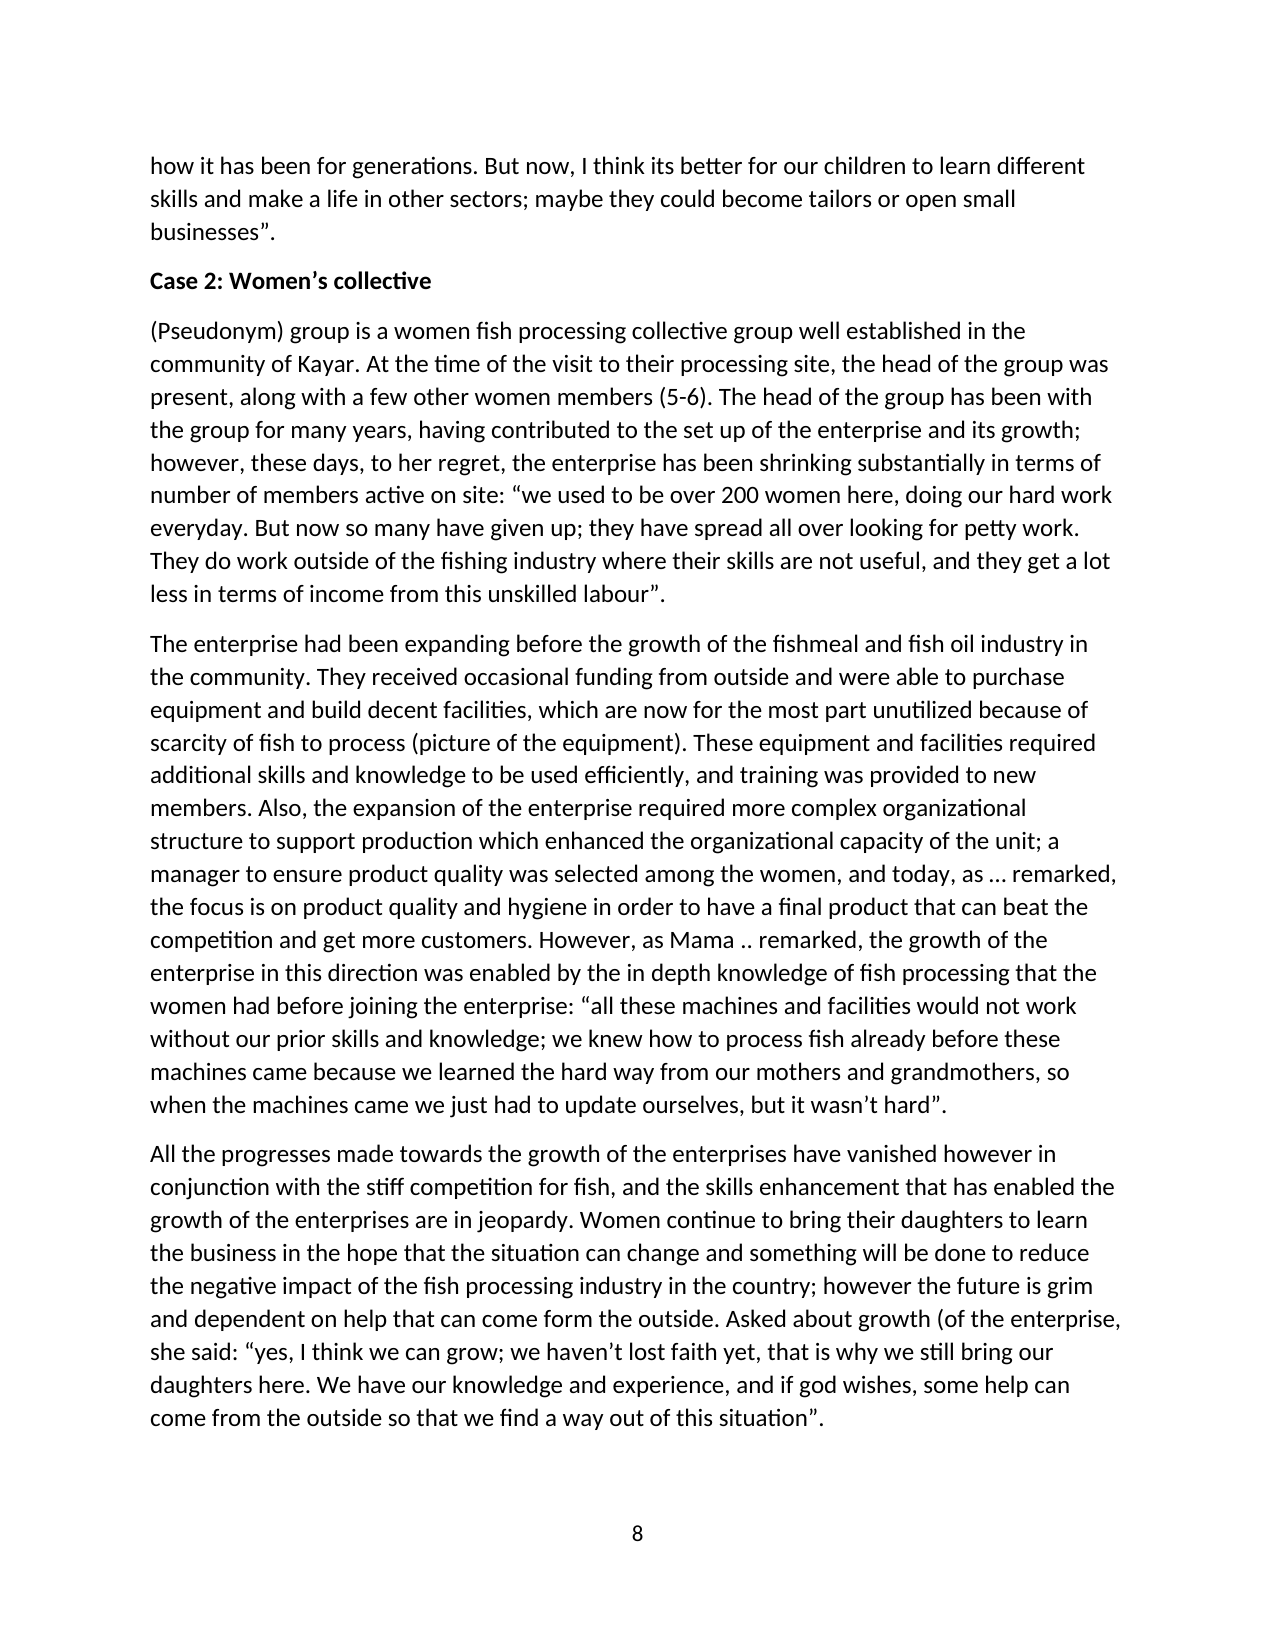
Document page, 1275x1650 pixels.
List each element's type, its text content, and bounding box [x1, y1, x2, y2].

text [150, 150, 1125, 246]
text All the progresses made towards the growth of the enterprises have vanished however in conjunction with the stiff competition for fish, and the skills enhancement that has enabled the growth of the enterprises are in jeopardy. Women continue to bring their daughters to learn the business in the hope that the situation can change and something will be done to reduce the negative impact of the fish processing industry in the country; however the future is grim and dependent on help that can come form the outside. Asked about growth (of the enterprise, she said: “yes, I think we can grow; we haven’t lost faith yet, that is why we still bring our daughters here. We have our knowledge and experience, and if god wishes, some help can come from the outside so that we find a way out of this situation”. [150, 1138, 1125, 1432]
text Case 2: Women’s collective [150, 265, 1125, 296]
text The enterprise had been expanding before the growth of the fishmeal and fish oil industry in the community. They received occasional funding from outside and were able to purchase equipment and build decent facilities, which are now for the most part unutilized because of scarcity of fish to process (picture of the equipment). These equipment and facilities required additional skills and knowledge to be used efficiently, and training was provided to new members. Also, the expansion of the enterprise required more complex organizational structure to support production which enhanced the organizational capacity of the unit; a manager to ensure product quality was selected among the women, and today, as … remarked, the focus is on product quality and hygiene in order to have a final product that can beat the competition and get more customers. However, as Mama .. remarked, the growth of the enterprise in this direction was enabled by the in depth knowledge of fish processing that the women had before joining the enterprise: “all these machines and facilities would not work without our prior skills and knowledge; we knew how to process fish already before these machines came because we learned the hard way from our mothers and grandmothers, so when the machines came we just had to update ourselves, but it wasn’t hard”. [150, 628, 1125, 1119]
text (Pseudonym) group is a women fish processing collective group well established in the community of Kayar. At the time of the visit to their processing site, the head of the group was present, along with a few other women members (5-6). The head of the group has been with the group for many years, having contributed to the set up of the enterprise and its growth; however, these days, to her regret, the enterprise has been shrinking substantially in terms of number of members active on site: “we used to be over 200 women here, doing our hard work everyday. But now so many have given up; they have spread all over looking for petty work. They do work outside of the fishing industry where their skills are not useful, and they get a lot less in terms of income from this unskilled labour”. [150, 315, 1125, 609]
